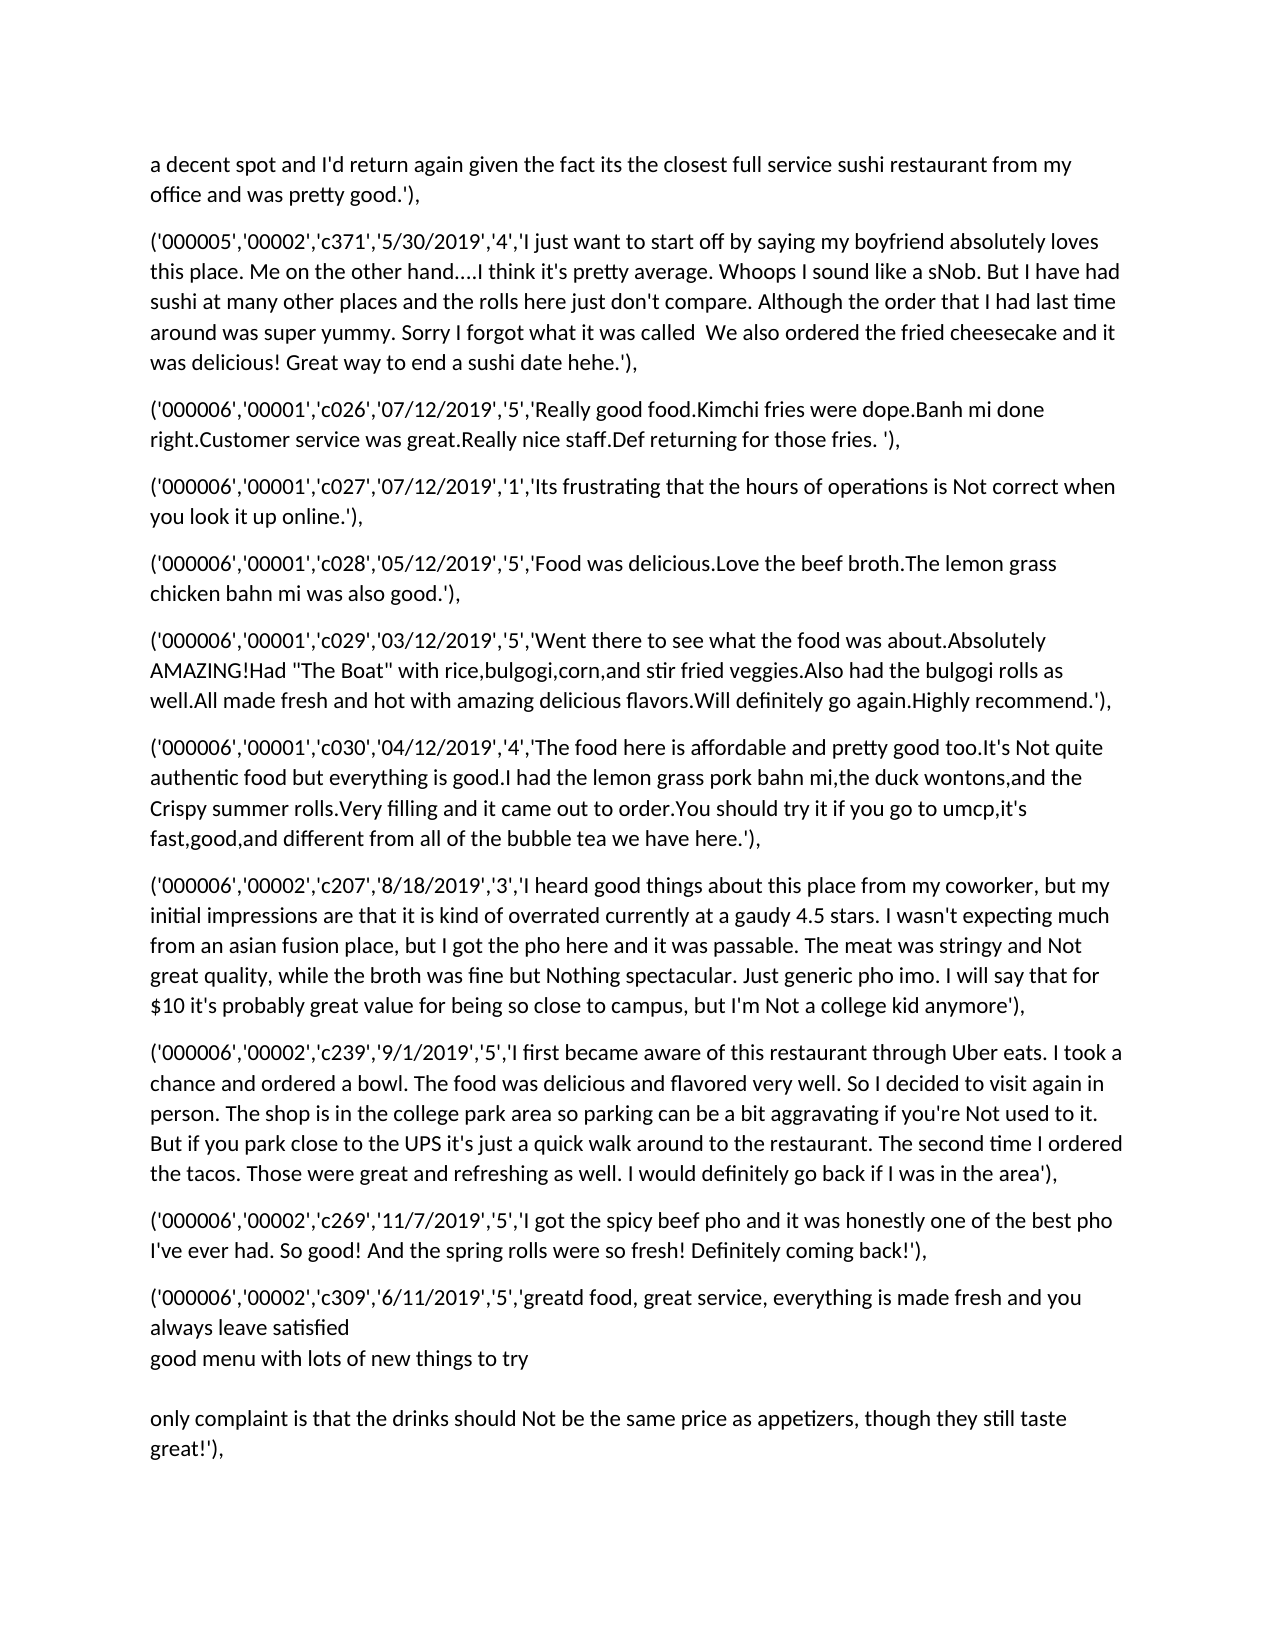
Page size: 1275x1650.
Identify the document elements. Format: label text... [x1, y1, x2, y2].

text ('000006','00001','c029','03/12/2019','5','Went there to see what the food was about.Absolutely AMAZING!Had "The Boat" with rice,bulgogi,corn,and stir fried veggies.Also had the bulgogi rolls as well.All made fresh and hot with amazing delicious flavors.Will definitely go again.Highly recommend.'), [150, 626, 1125, 714]
text ('000006','00001','c026','07/12/2019','5','Really good food.Kimchi fries were dope.Banh mi done right.Customer service was great.Really nice staff.Def returning for those fries. '), [150, 395, 1125, 453]
text ('000006','00002','c207','8/18/2019','3','I heard good things about this place from my coworker, but my initial impressions are that it is kind of overrated currently at a gaudy 4.5 stars. I wasn't expecting much from an asian fusion place, but I got the pho here and it was passable. The meat was stringy and Not great quality, while the broth was fine but Nothing spectacular. Just generic pho imo. I will say that for $10 it's probably great value for being so close to campus, but I'm Not a college kid anymore'), [150, 871, 1125, 1020]
text ('000006','00001','c030','04/12/2019','4','The food here is affordable and pretty good too.It's Not quite authentic food but everything is good.I had the lemon grass pork bahn mi,the duck wontons,and the Crispy summer rolls.Very filling and it came out to order.You should try it if you go to umcp,it's fast,good,and different from all of the bubble tea we have here.'), [150, 733, 1125, 852]
text ('000006','00002','c269','11/7/2019','5','I got the spicy beef pho and it was honestly one of the best pho I've ever had. So good! And the spring rolls were so fresh! Definitely coming back!'), [150, 1206, 1125, 1264]
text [150, 150, 1125, 208]
text ('000006','00002','c239','9/1/2019','5','I first became aware of this restaurant through Uber eats. I took a chance and ordered a bowl. The food was delicious and flavored very well. So I decided to visit again in person. The shop is in the college park area so parking can be a bit aggravating if you're Not used to it. But if you park close to the UPS it's just a quick walk around to the restaurant. The second time I ordered the tacos. Those were great and refreshing as well. I would definitely go back if I was in the area'), [150, 1038, 1125, 1187]
text ('000005','00002','c371','5/30/2019','4','I just want to start off by saying my boyfriend absolutely loves this place. Me on the other hand....I think it's pretty average. Whoops I sound like a sNob. But I have had sushi at many other places and the rolls here just don't compare. Although the order that I had last time around was super yummy. Sorry I forgot what it was called We also ordered the fried cheesecake and it was delicious! Great way to end a sushi date hehe.'), [150, 227, 1125, 376]
text ('000006','00002','c309','6/11/2019','5','greatd food, great service, everything is made fresh and you always leave satisfied good menu with lots of new things to try only complaint is that the drinks should Not be the same price as appetizers, though they still taste great!'), [150, 1283, 1125, 1462]
text ('000006','00001','c028','05/12/2019','5','Food was delicious.Love the beef broth.The lemon grass chicken bahn mi was also good.'), [150, 549, 1125, 607]
text ('000006','00001','c027','07/12/2019','1','Its frustrating that the hours of operations is Not correct when you look it up online.'), [150, 472, 1125, 530]
